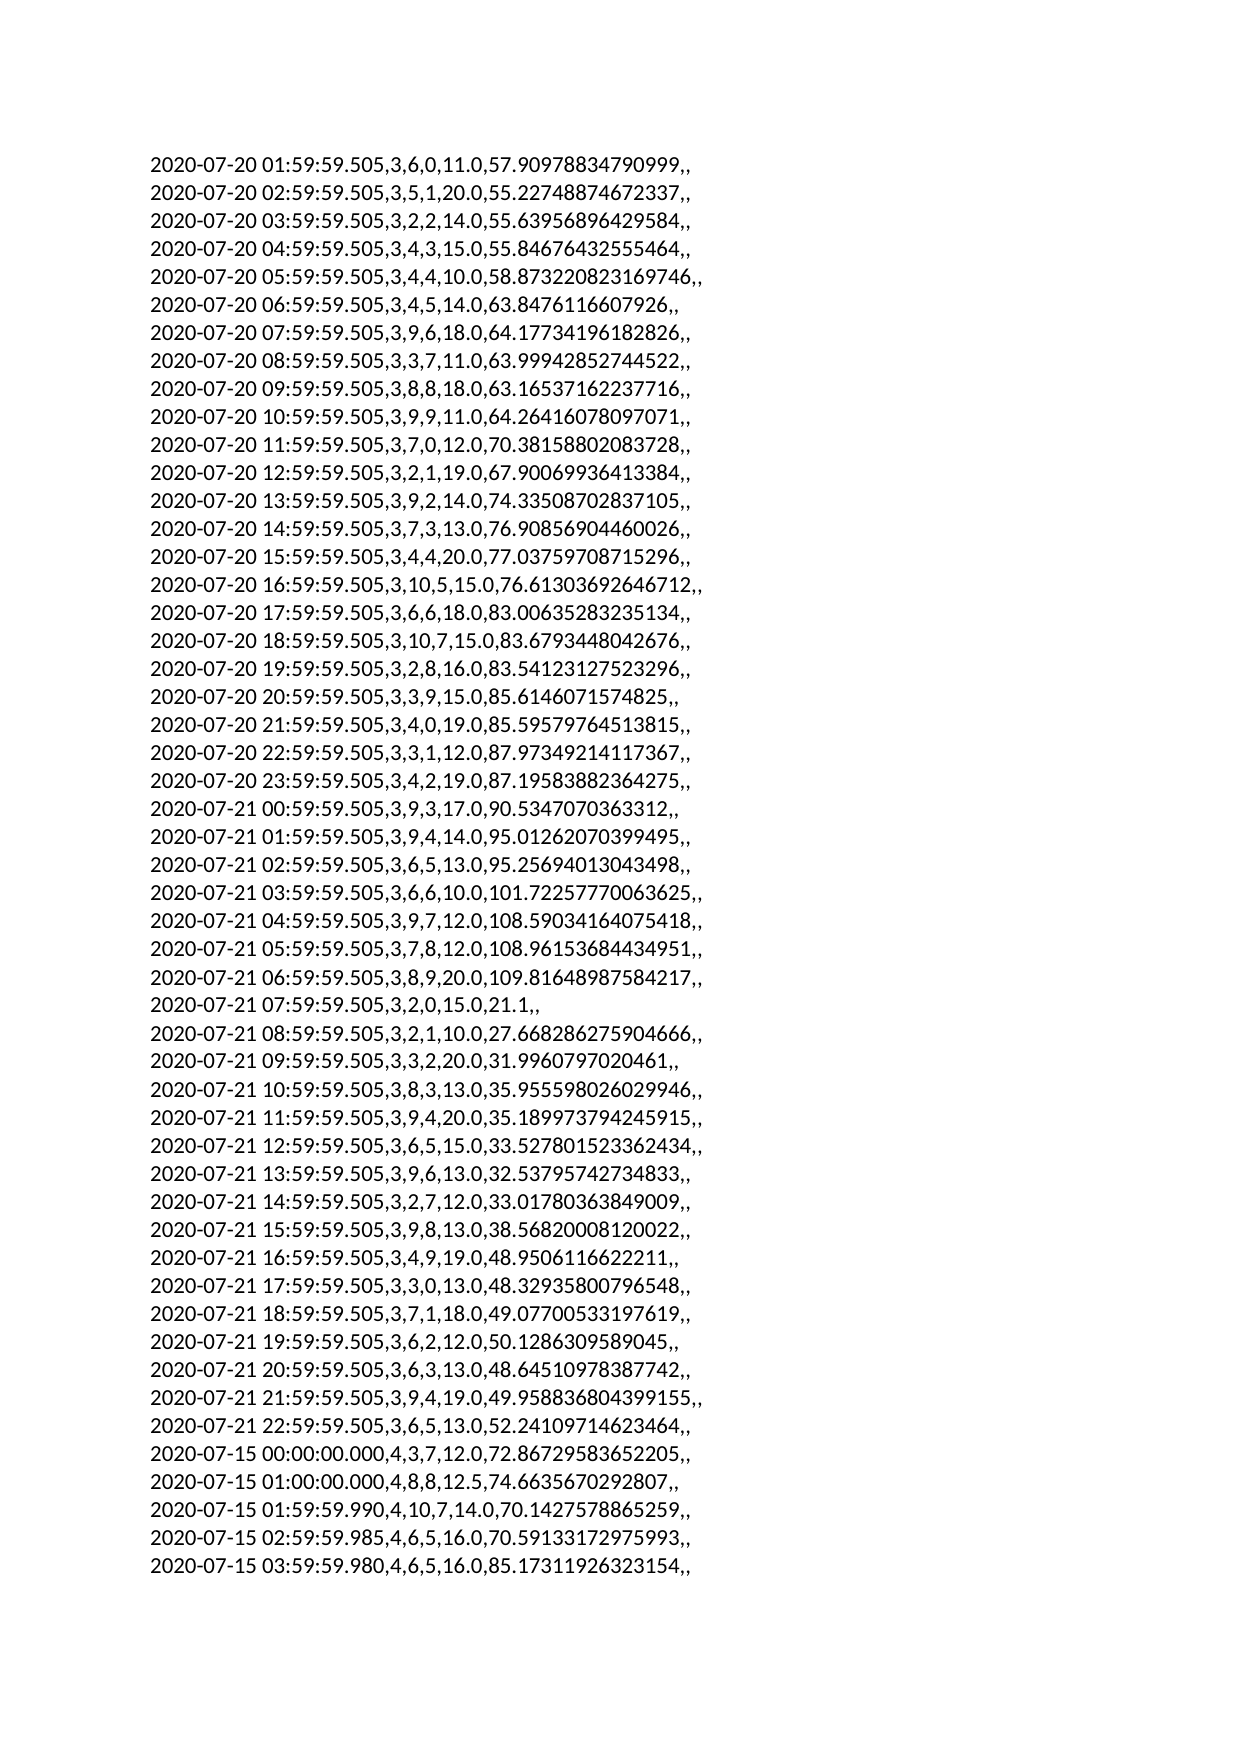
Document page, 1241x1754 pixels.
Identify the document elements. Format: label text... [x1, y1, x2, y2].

text 2020-07-21 14:59:59.505,3,2,7,12.0,33.01780363849009,, [150, 1187, 1090, 1215]
text 2020-07-21 22:59:59.505,3,6,5,13.0,52.24109714623464,, [150, 1411, 1090, 1439]
text 2020-07-20 17:59:59.505,3,6,6,18.0,83.00635283235134,, [150, 598, 1090, 626]
text 2020-07-20 13:59:59.505,3,9,2,14.0,74.33508702837105,, [150, 486, 1090, 514]
text 2020-07-20 14:59:59.505,3,7,3,13.0,76.90856904460026,, [150, 514, 1090, 542]
text 2020-07-20 02:59:59.505,3,5,1,20.0,55.22748874672337,, [150, 178, 1090, 206]
text 2020-07-21 16:59:59.505,3,4,9,19.0,48.9506116622211,, [150, 1243, 1090, 1271]
text 2020-07-21 04:59:59.505,3,9,7,12.0,108.59034164075418,, [150, 907, 1090, 934]
text 2020-07-15 00:00:00.000,4,3,7,12.0,72.86729583652205,, [150, 1439, 1090, 1467]
text 2020-07-20 03:59:59.505,3,2,2,14.0,55.63956896429584,, [150, 206, 1090, 234]
text 2020-07-15 02:59:59.985,4,6,5,16.0,70.59133172975993,, [150, 1523, 1090, 1551]
text 2020-07-20 23:59:59.505,3,4,2,19.0,87.19583882364275,, [150, 766, 1090, 794]
text 2020-07-21 10:59:59.505,3,8,3,13.0,35.955598026029946,, [150, 1075, 1090, 1103]
text 2020-07-21 21:59:59.505,3,9,4,19.0,49.958836804399155,, [150, 1383, 1090, 1411]
text 2020-07-21 20:59:59.505,3,6,3,13.0,48.64510978387742,, [150, 1355, 1090, 1383]
text 2020-07-21 13:59:59.505,3,9,6,13.0,32.53795742734833,, [150, 1159, 1090, 1187]
text 2020-07-15 01:59:59.990,4,10,7,14.0,70.1427578865259,, [150, 1495, 1090, 1523]
text 2020-07-21 05:59:59.505,3,7,8,12.0,108.96153684434951,, [150, 934, 1090, 963]
text 2020-07-20 05:59:59.505,3,4,4,10.0,58.873220823169746,, [150, 262, 1090, 290]
text 2020-07-21 17:59:59.505,3,3,0,13.0,48.32935800796548,, [150, 1271, 1090, 1299]
text 2020-07-21 00:59:59.505,3,9,3,17.0,90.5347070363312,, [150, 794, 1090, 822]
text 2020-07-20 20:59:59.505,3,3,9,15.0,85.6146071574825,, [150, 682, 1090, 710]
text 2020-07-21 11:59:59.505,3,9,4,20.0,35.189973794245915,, [150, 1103, 1090, 1131]
text 2020-07-21 19:59:59.505,3,6,2,12.0,50.1286309589045,, [150, 1327, 1090, 1355]
text 2020-07-21 08:59:59.505,3,2,1,10.0,27.668286275904666,, [150, 1019, 1090, 1047]
text 2020-07-15 01:00:00.000,4,8,8,12.5,74.6635670292807,, [150, 1467, 1090, 1495]
text 2020-07-15 03:59:59.980,4,6,5,16.0,85.17311926323154,, [150, 1551, 1090, 1579]
text 2020-07-21 09:59:59.505,3,3,2,20.0,31.9960797020461,, [150, 1047, 1090, 1075]
text 2020-07-20 19:59:59.505,3,2,8,16.0,83.54123127523296,, [150, 654, 1090, 682]
text 2020-07-20 10:59:59.505,3,9,9,11.0,64.26416078097071,, [150, 402, 1090, 430]
text 2020-07-21 03:59:59.505,3,6,6,10.0,101.72257770063625,, [150, 878, 1090, 907]
text 2020-07-20 22:59:59.505,3,3,1,12.0,87.97349214117367,, [150, 738, 1090, 766]
text 2020-07-21 12:59:59.505,3,6,5,15.0,33.527801523362434,, [150, 1131, 1090, 1159]
text 2020-07-20 16:59:59.505,3,10,5,15.0,76.61303692646712,, [150, 570, 1090, 598]
text 2020-07-20 07:59:59.505,3,9,6,18.0,64.17734196182826,, [150, 318, 1090, 346]
text 2020-07-20 12:59:59.505,3,2,1,19.0,67.90069936413384,, [150, 458, 1090, 486]
text 2020-07-21 02:59:59.505,3,6,5,13.0,95.25694013043498,, [150, 851, 1090, 878]
text 2020-07-20 09:59:59.505,3,8,8,18.0,63.16537162237716,, [150, 374, 1090, 402]
text 2020-07-21 06:59:59.505,3,8,9,20.0,109.81648987584217,, [150, 963, 1090, 991]
text 2020-07-20 21:59:59.505,3,4,0,19.0,85.59579764513815,, [150, 710, 1090, 738]
text 2020-07-21 18:59:59.505,3,7,1,18.0,49.07700533197619,, [150, 1299, 1090, 1327]
text 2020-07-20 08:59:59.505,3,3,7,11.0,63.99942852744522,, [150, 346, 1090, 374]
text 2020-07-20 01:59:59.505,3,6,0,11.0,57.90978834790999,, [150, 150, 1090, 178]
text 2020-07-20 18:59:59.505,3,10,7,15.0,83.6793448042676,, [150, 626, 1090, 654]
text 2020-07-21 15:59:59.505,3,9,8,13.0,38.56820008120022,, [150, 1215, 1090, 1243]
text 2020-07-20 11:59:59.505,3,7,0,12.0,70.38158802083728,, [150, 430, 1090, 458]
text 2020-07-20 06:59:59.505,3,4,5,14.0,63.8476116607926,, [150, 290, 1090, 318]
text 2020-07-21 07:59:59.505,3,2,0,15.0,21.1,, [150, 991, 1090, 1019]
text 2020-07-20 15:59:59.505,3,4,4,20.0,77.03759708715296,, [150, 542, 1090, 570]
text 2020-07-20 04:59:59.505,3,4,3,15.0,55.84676432555464,, [150, 234, 1090, 262]
text 2020-07-21 01:59:59.505,3,9,4,14.0,95.01262070399495,, [150, 822, 1090, 851]
